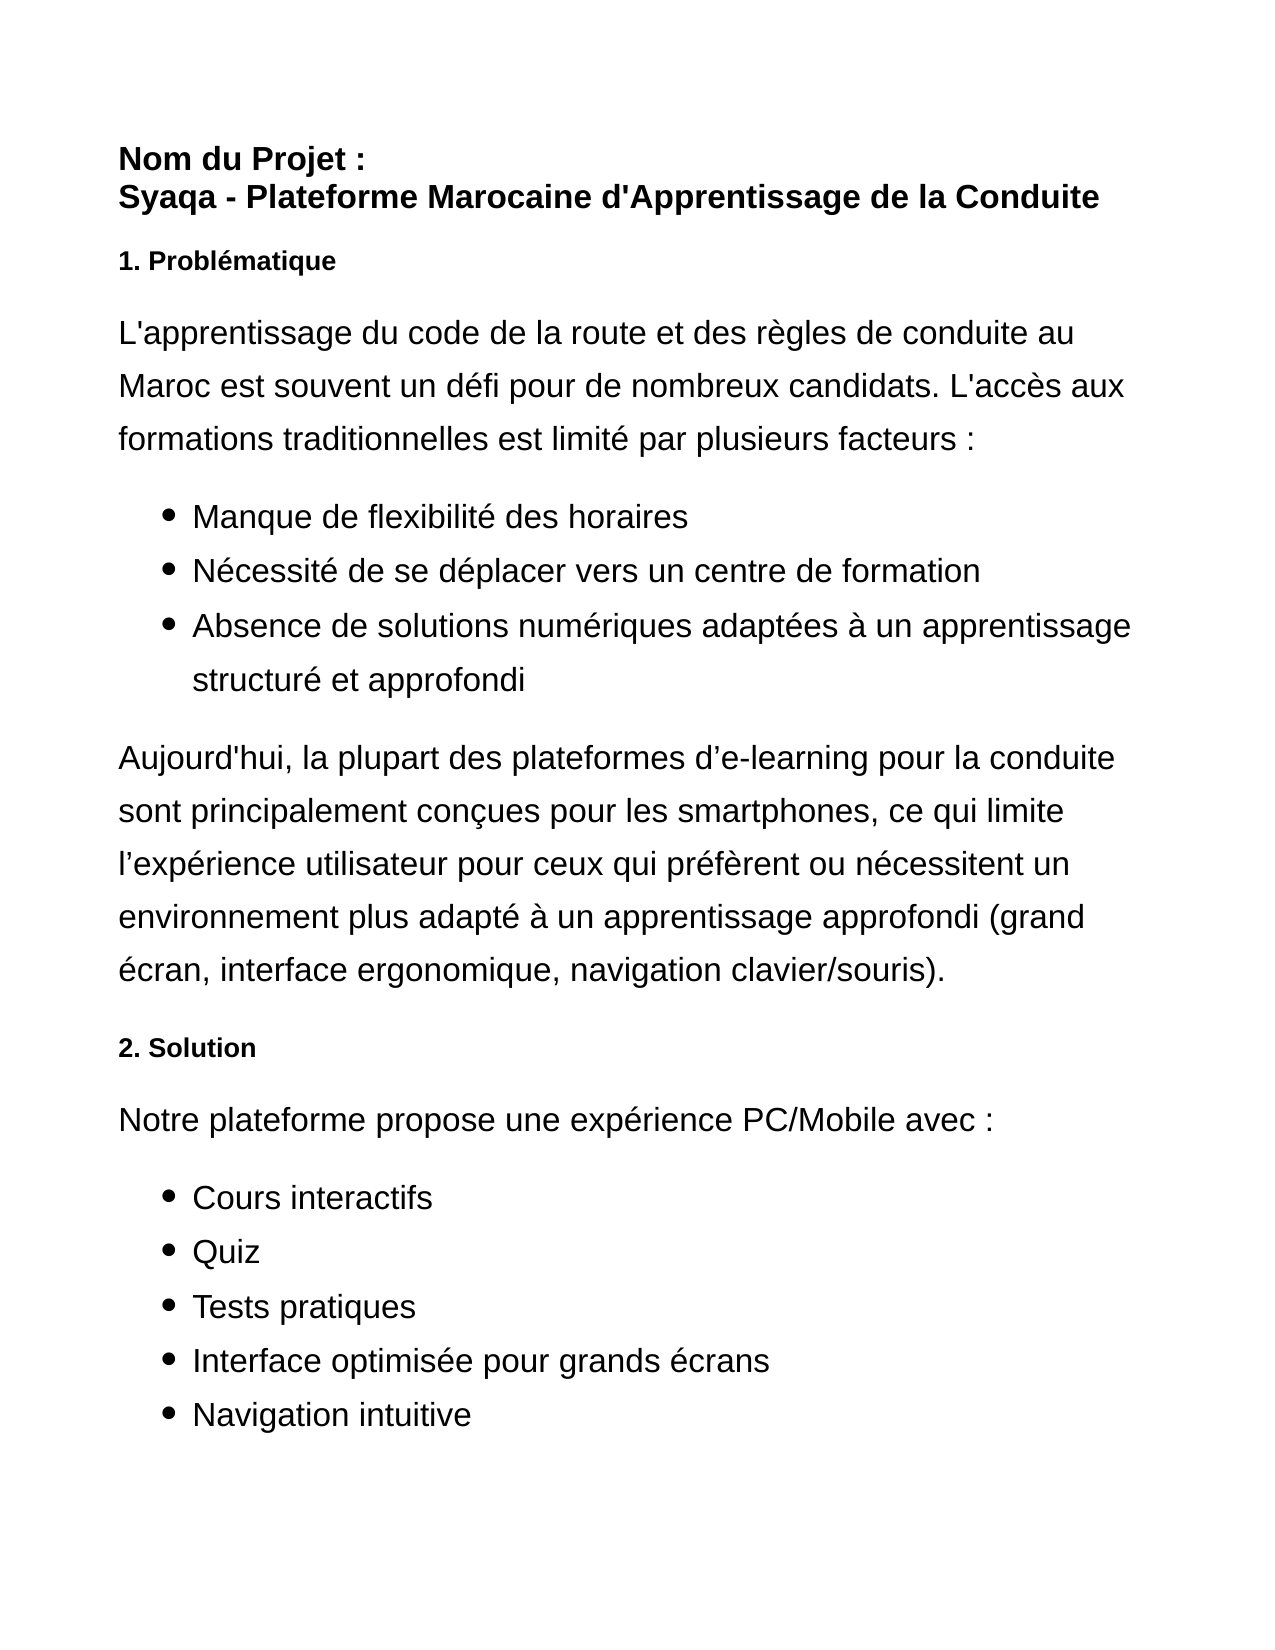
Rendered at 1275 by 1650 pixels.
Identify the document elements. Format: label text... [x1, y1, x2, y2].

subtitle Nécessité de se déplacer vers un centre de formation [162, 551, 1157, 591]
subtitle Quiz [162, 1232, 1157, 1272]
subtitle Cours interactifs [162, 1178, 1157, 1217]
subtitle 1. Problématique [118, 245, 1157, 276]
subtitle Manque de flexibilité des horaires [162, 497, 1157, 537]
subtitle Aujourd'hui, la plupart des plateformes d’e-learning pour la conduite sont principalement conçues pour les smartphones, ce qui limite l’expérience utilisateur pour ceux qui préfèrent ou nécessitent un environnement plus adapté à un apprentissage approfondi (grand écran, interface ergonomique, navigation clavier/souris). [118, 738, 1157, 988]
subtitle Tests pratiques [162, 1287, 1157, 1326]
subtitle Navigation intuitive [162, 1395, 1157, 1434]
subtitle L'apprentissage du code de la route et des règles de conduite au Maroc est souvent un défi pour de nombreux candidats. L'accès aux formations traditionnelles est limité par plusieurs facteurs : [118, 313, 1157, 458]
subtitle Notre plateforme propose une expérience PC/Mobile avec : [118, 1100, 1157, 1138]
subtitle 2. Solution [118, 1032, 1157, 1063]
subtitle Nom du Projet : Syaqa - Plateforme Marocaine d'Apprentissage de la Conduite [118, 139, 1157, 216]
subtitle Absence de solutions numériques adaptées à un apprentissage structuré et approfondi [162, 606, 1157, 698]
subtitle Interface optimisée pour grands écrans [162, 1341, 1157, 1380]
